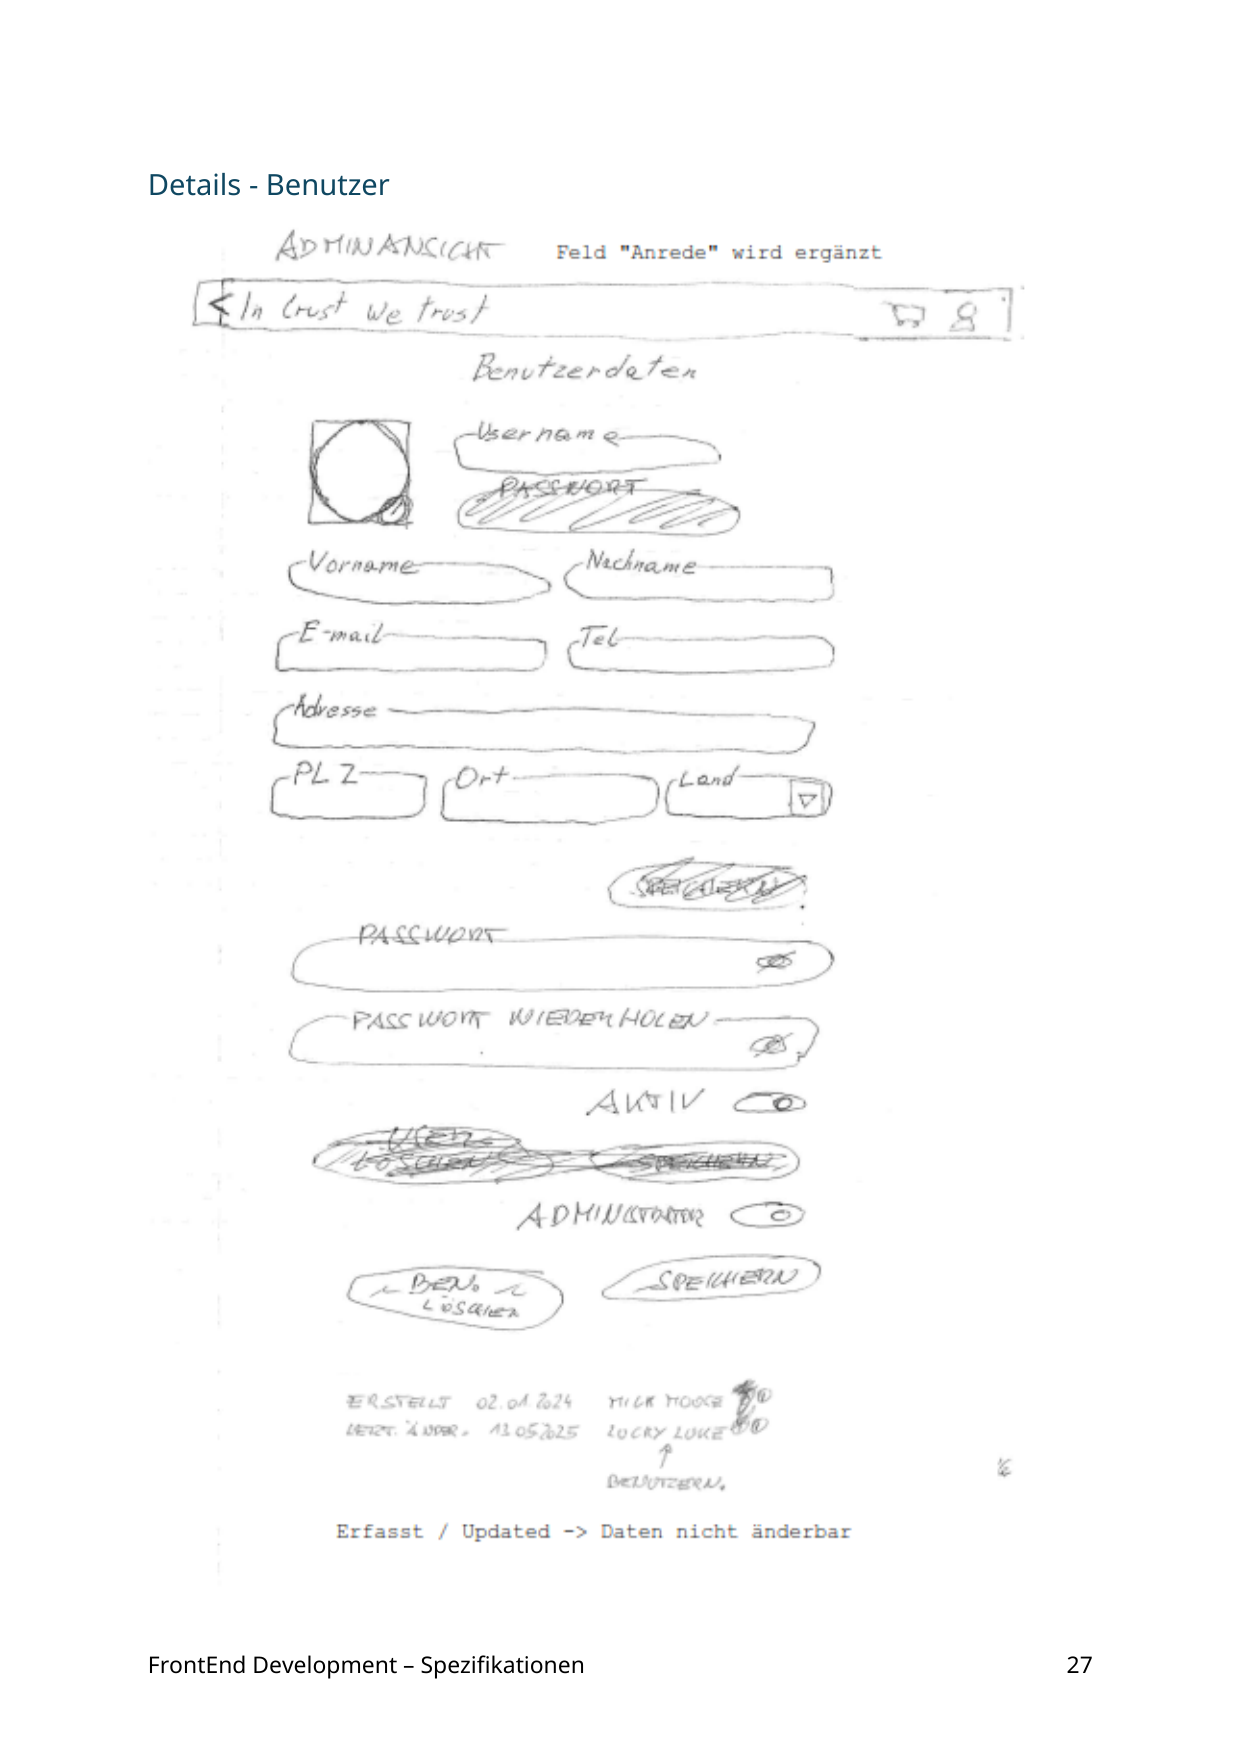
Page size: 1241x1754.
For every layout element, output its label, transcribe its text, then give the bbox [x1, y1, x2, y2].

subtitle Details - Benutzer [148, 164, 1093, 204]
picture [147, 215, 1025, 1594]
